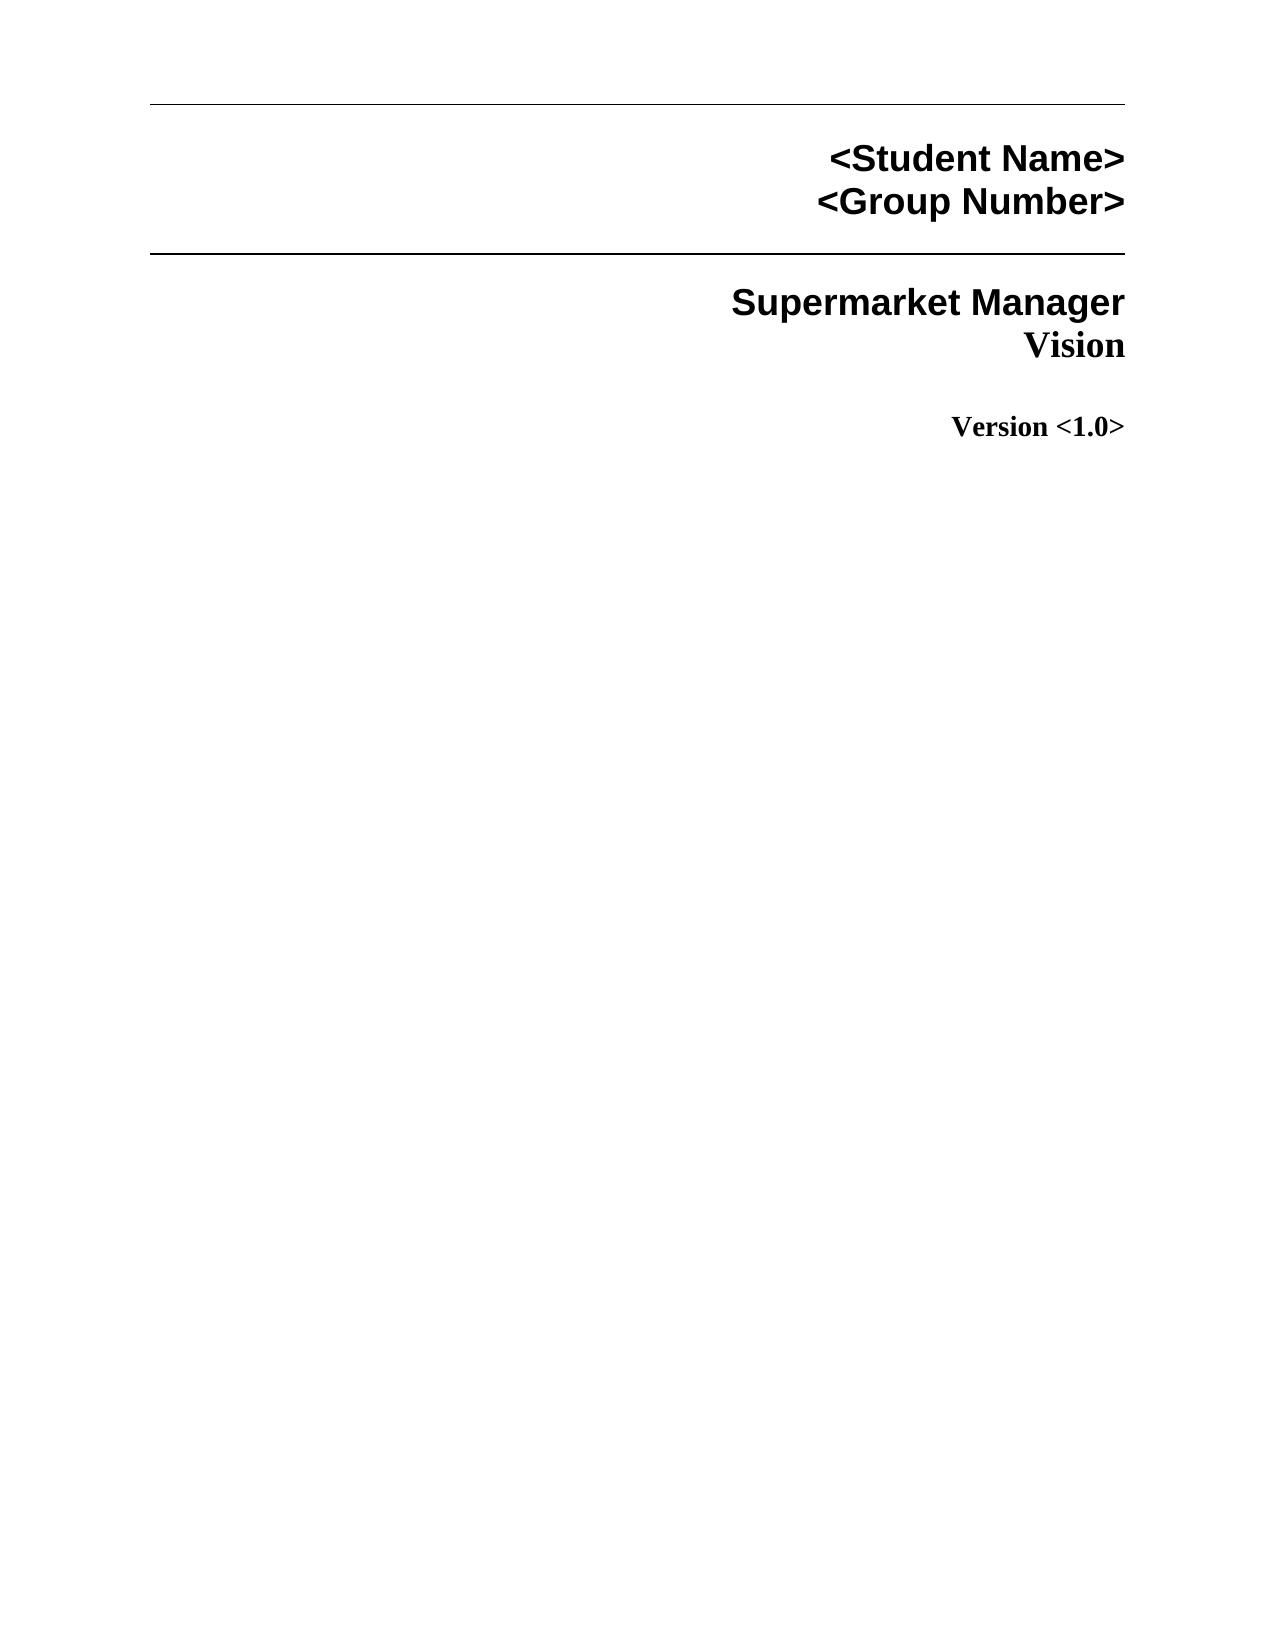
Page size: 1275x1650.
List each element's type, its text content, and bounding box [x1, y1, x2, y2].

title Version <1.0> [150, 409, 1125, 443]
title Supermarket Manager [150, 280, 1125, 323]
